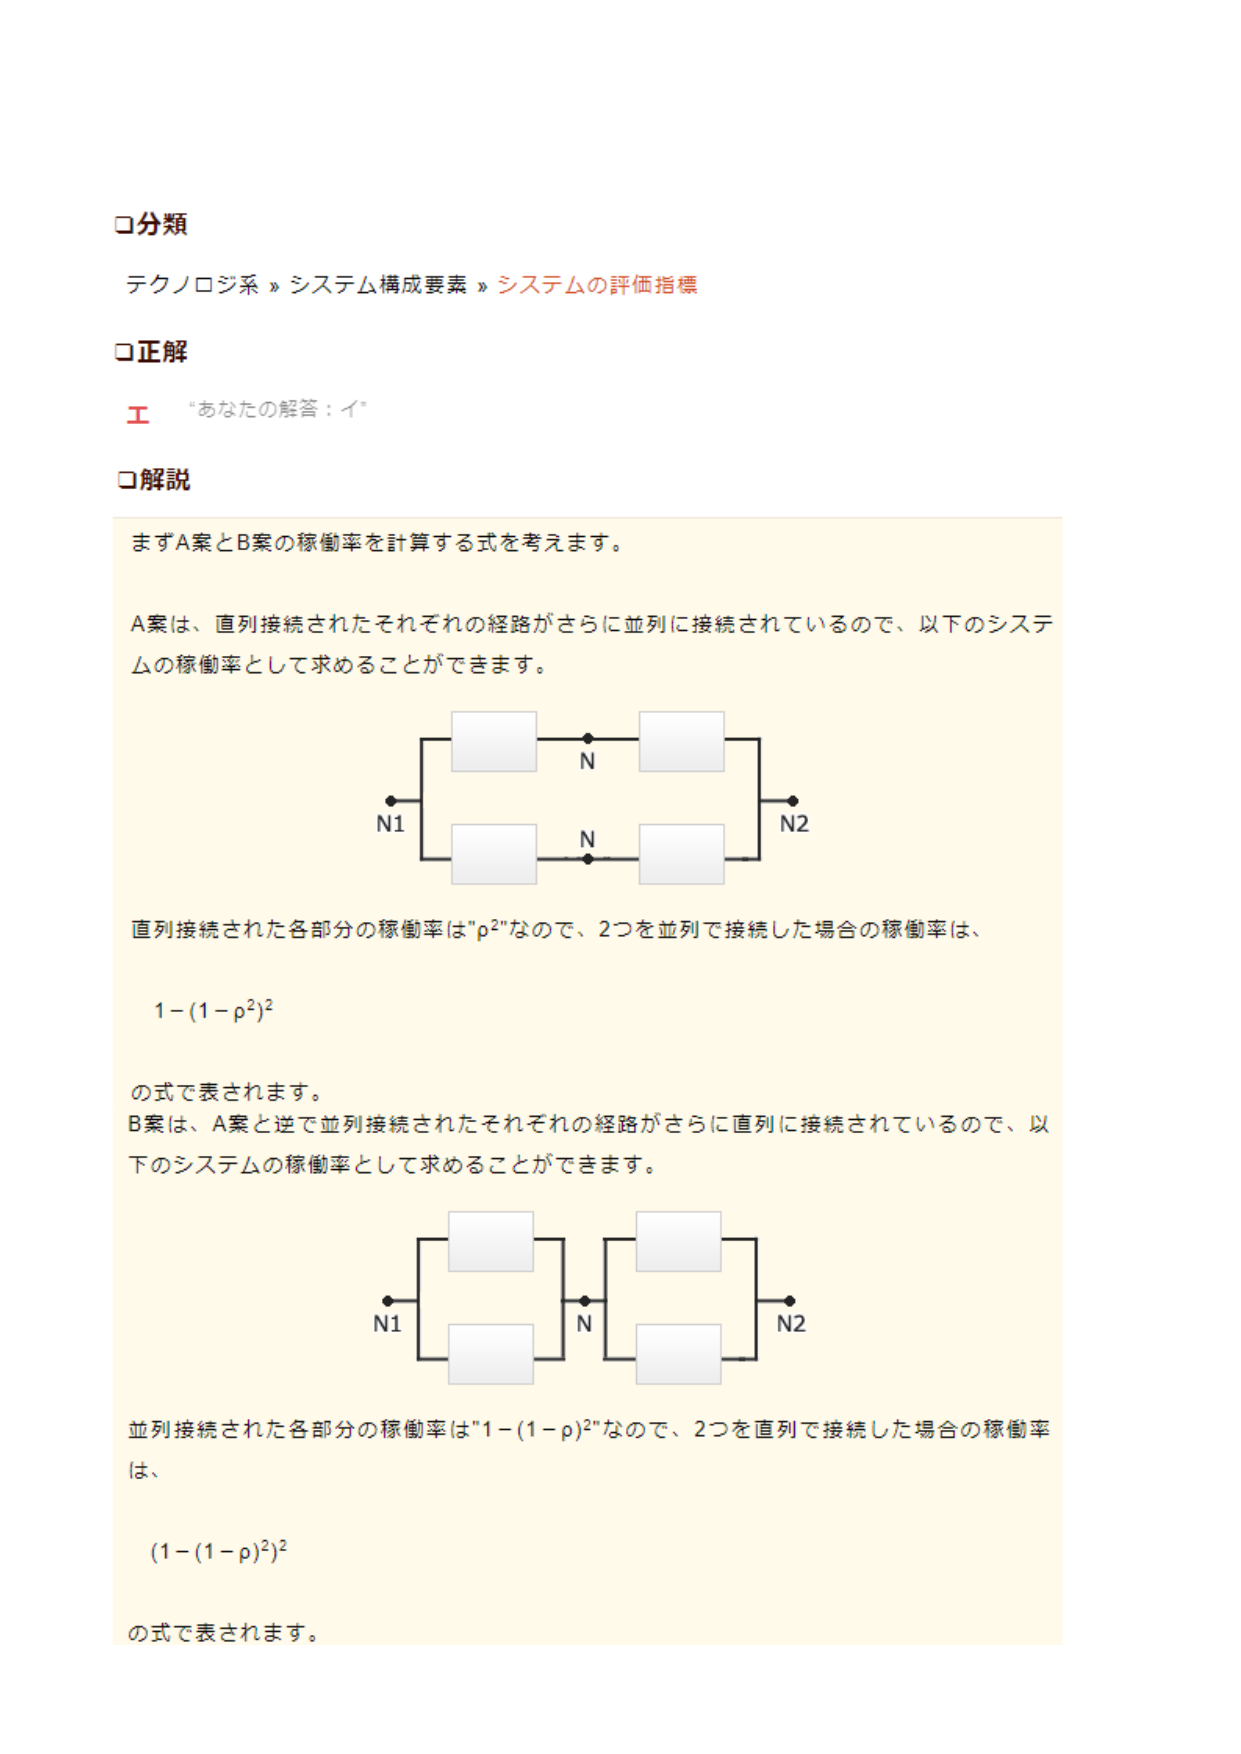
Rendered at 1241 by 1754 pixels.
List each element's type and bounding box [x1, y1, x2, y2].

picture [112, 202, 960, 435]
picture [112, 464, 1063, 1645]
